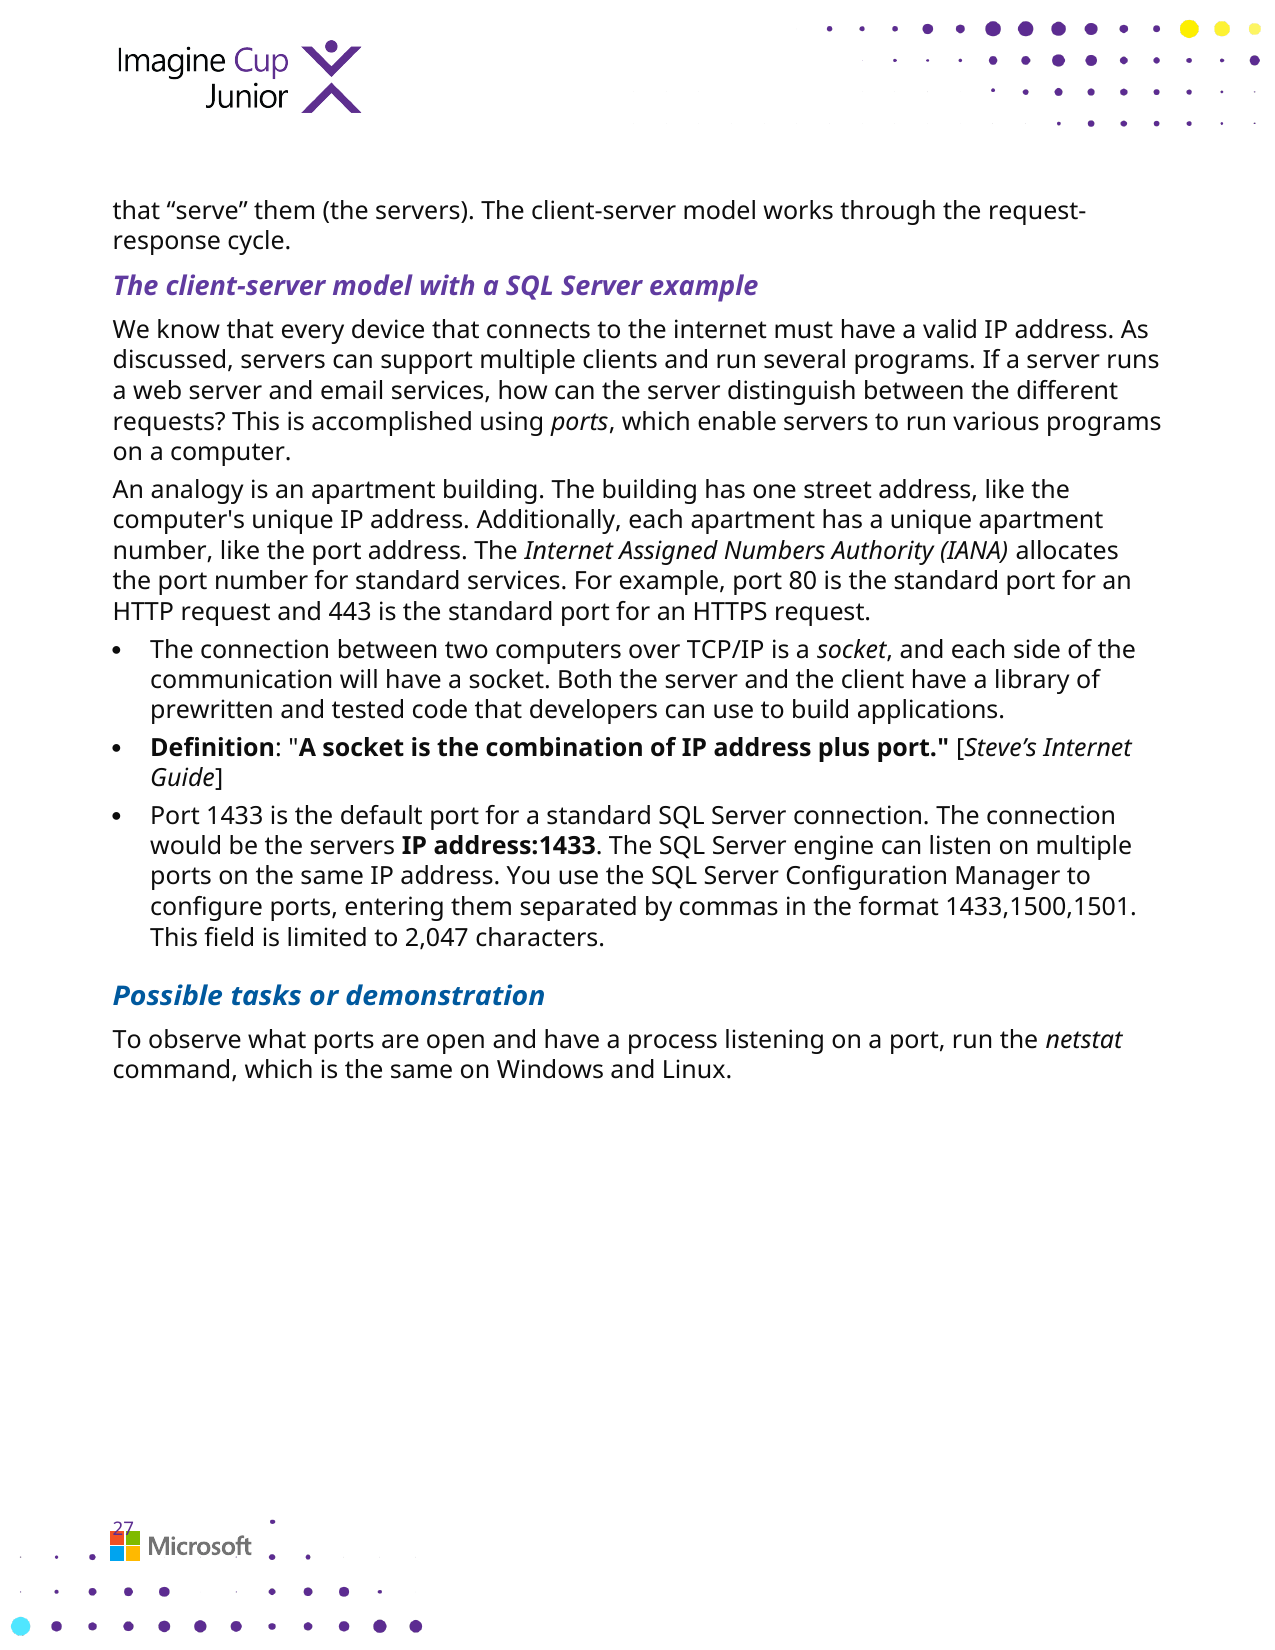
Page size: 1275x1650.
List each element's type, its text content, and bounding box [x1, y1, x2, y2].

picture [0, 1490, 444, 1642]
subtitle The client-server model with a SQL Server example [112, 269, 1162, 302]
list An analogy is an apartment building. The building has one street address, like the computer's unique IP address. Additionally, each apartment has a unique apartment number, like the port address. The Internet Assigned Numbers Authority (IANA) allocates the port number for standard services. For example, port 80 is the standard port for an HTTP request and 443 is the standard port for an HTTPS request. [112, 474, 1162, 628]
text Port 1433 is the default port for a standard SQL Server connection. The connection would be the servers IP address:1433. The SQL Server engine can listen on multiple ports on the same IP address. You use the SQL Server Configuration Manager to configure ports, entering them separated by commas in the format 1433,1500,1501. This field is limited to 2,047 characters. [112, 800, 1162, 953]
text Definition: "A socket is the combination of IP address plus port." [Steve’s Internet Guide] [112, 732, 1162, 794]
text The connection between two computers over TCP/IP is a socket, and each side of the communication will have a socket. Both the server and the client have a library of prewritten and tested code that developers can use to build applications. [112, 634, 1162, 726]
list We know that every device that connects to the internet must have a valid IP address. As discussed, servers can support multiple clients and run several programs. If a server runs a web server and email services, how can the server distinguish between the different requests? This is accomplished using ports, which enable servers to run various programs on a computer. [112, 314, 1162, 468]
subtitle Possible tasks or demonstration [112, 978, 1162, 1012]
list To observe what ports are open and have a process listening on a port, run the netstat command, which is the same on Windows and Linux. [112, 1024, 1162, 1086]
picture [118, 12, 1275, 142]
